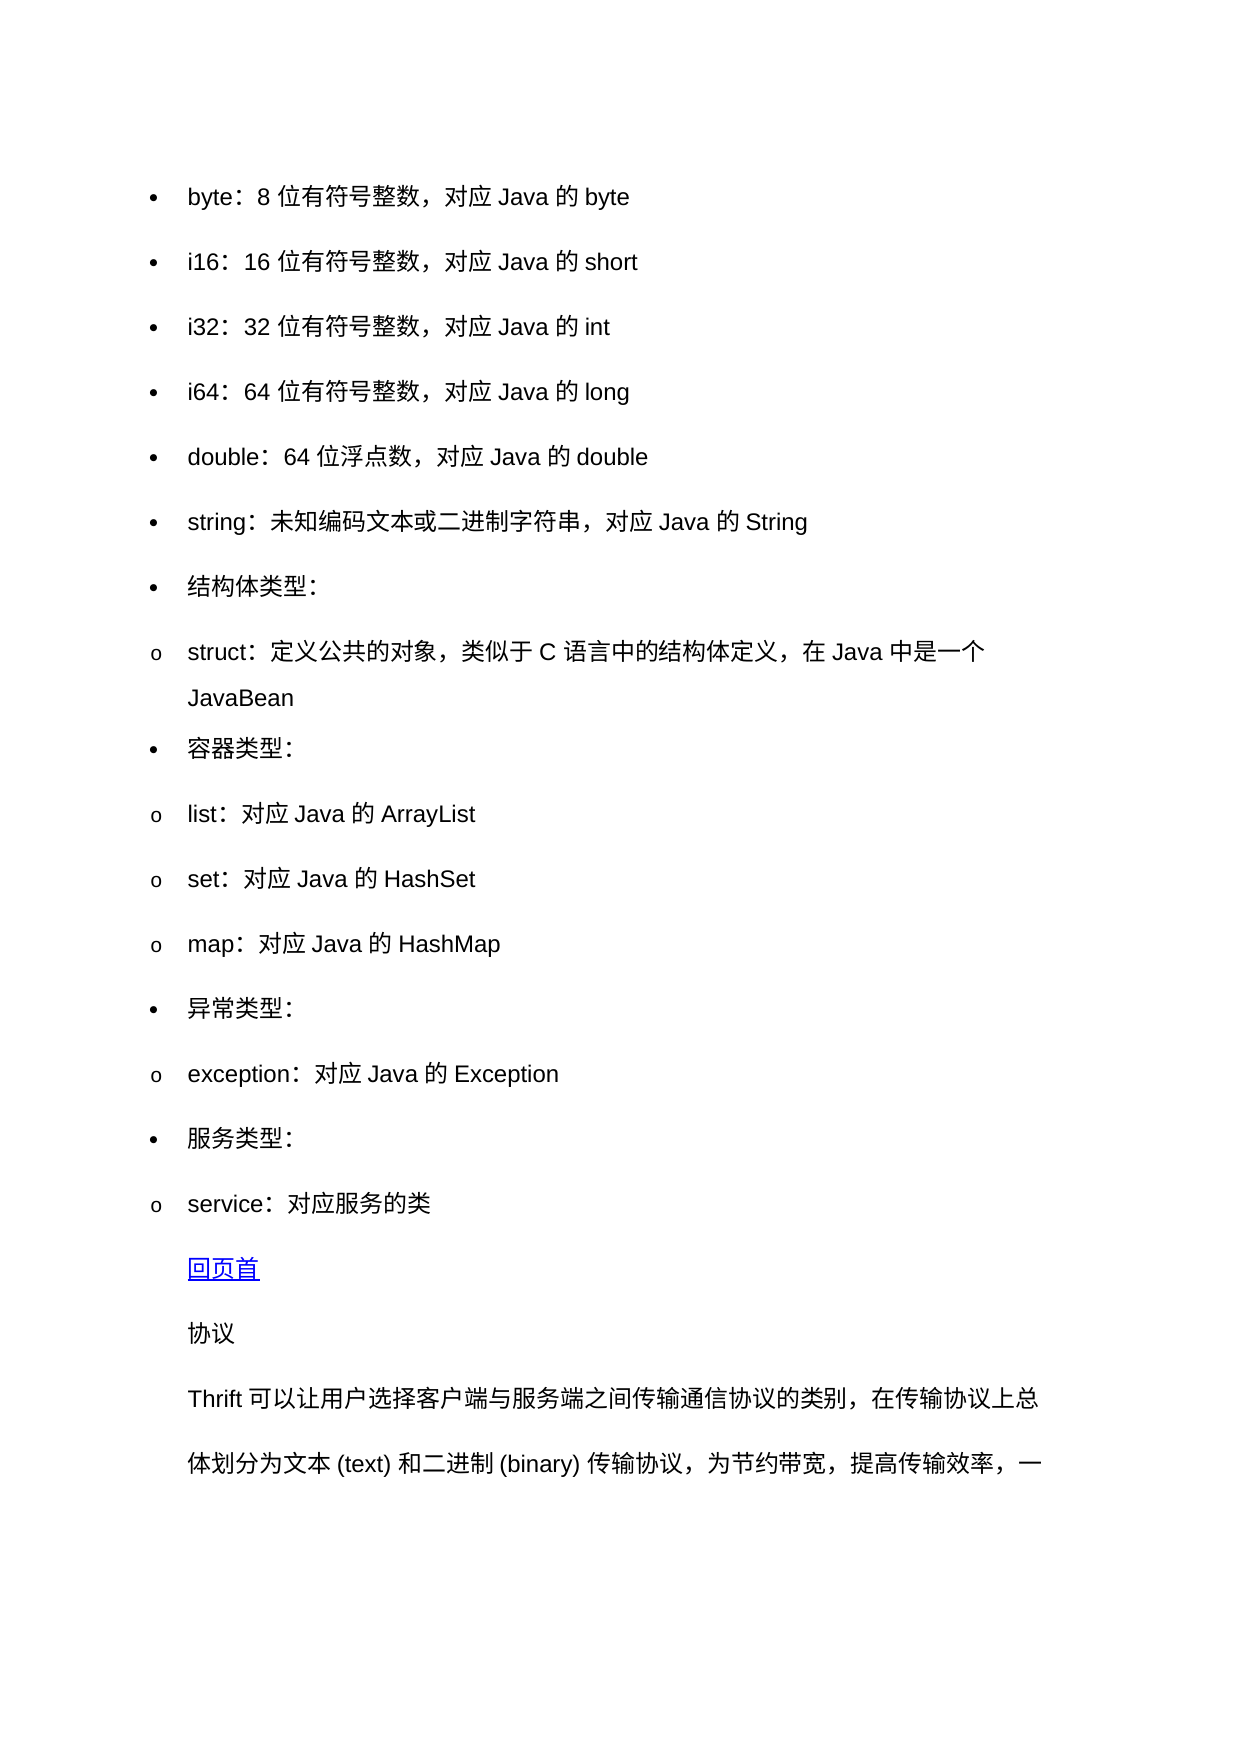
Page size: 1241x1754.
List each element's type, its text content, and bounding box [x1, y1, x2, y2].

text 回页首 [187, 1234, 1053, 1299]
list i16：16 位有符号整数，对应 Java 的 short [150, 227, 1053, 292]
list list：对应 Java 的 ArrayList [150, 779, 1053, 844]
list 容器类型： [150, 714, 1053, 779]
list struct：定义公共的对象，类似于 C 语言中的结构体定义，在 Java 中是一个 JavaBean [150, 617, 1053, 714]
list exception：对应 Java 的 Exception [150, 1039, 1053, 1104]
list string：未知编码文本或二进制字符串，对应 Java 的 String [150, 487, 1053, 552]
list double：64 位浮点数，对应 Java 的 double [150, 422, 1053, 487]
list i32：32 位有符号整数，对应 Java 的 int [150, 292, 1053, 357]
list 服务类型： [150, 1104, 1053, 1169]
list i64：64 位有符号整数，对应 Java 的 long [150, 357, 1053, 422]
list 异常类型： [150, 974, 1053, 1039]
list byte：8 位有符号整数，对应 Java 的 byte [150, 162, 1053, 227]
list service：对应服务的类 [150, 1169, 1053, 1234]
list set：对应 Java 的 HashSet [150, 844, 1053, 909]
list 结构体类型： [150, 552, 1053, 617]
list map：对应 Java 的 HashMap [150, 909, 1053, 974]
text 协议 [187, 1299, 1053, 1364]
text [187, 1364, 1053, 1494]
